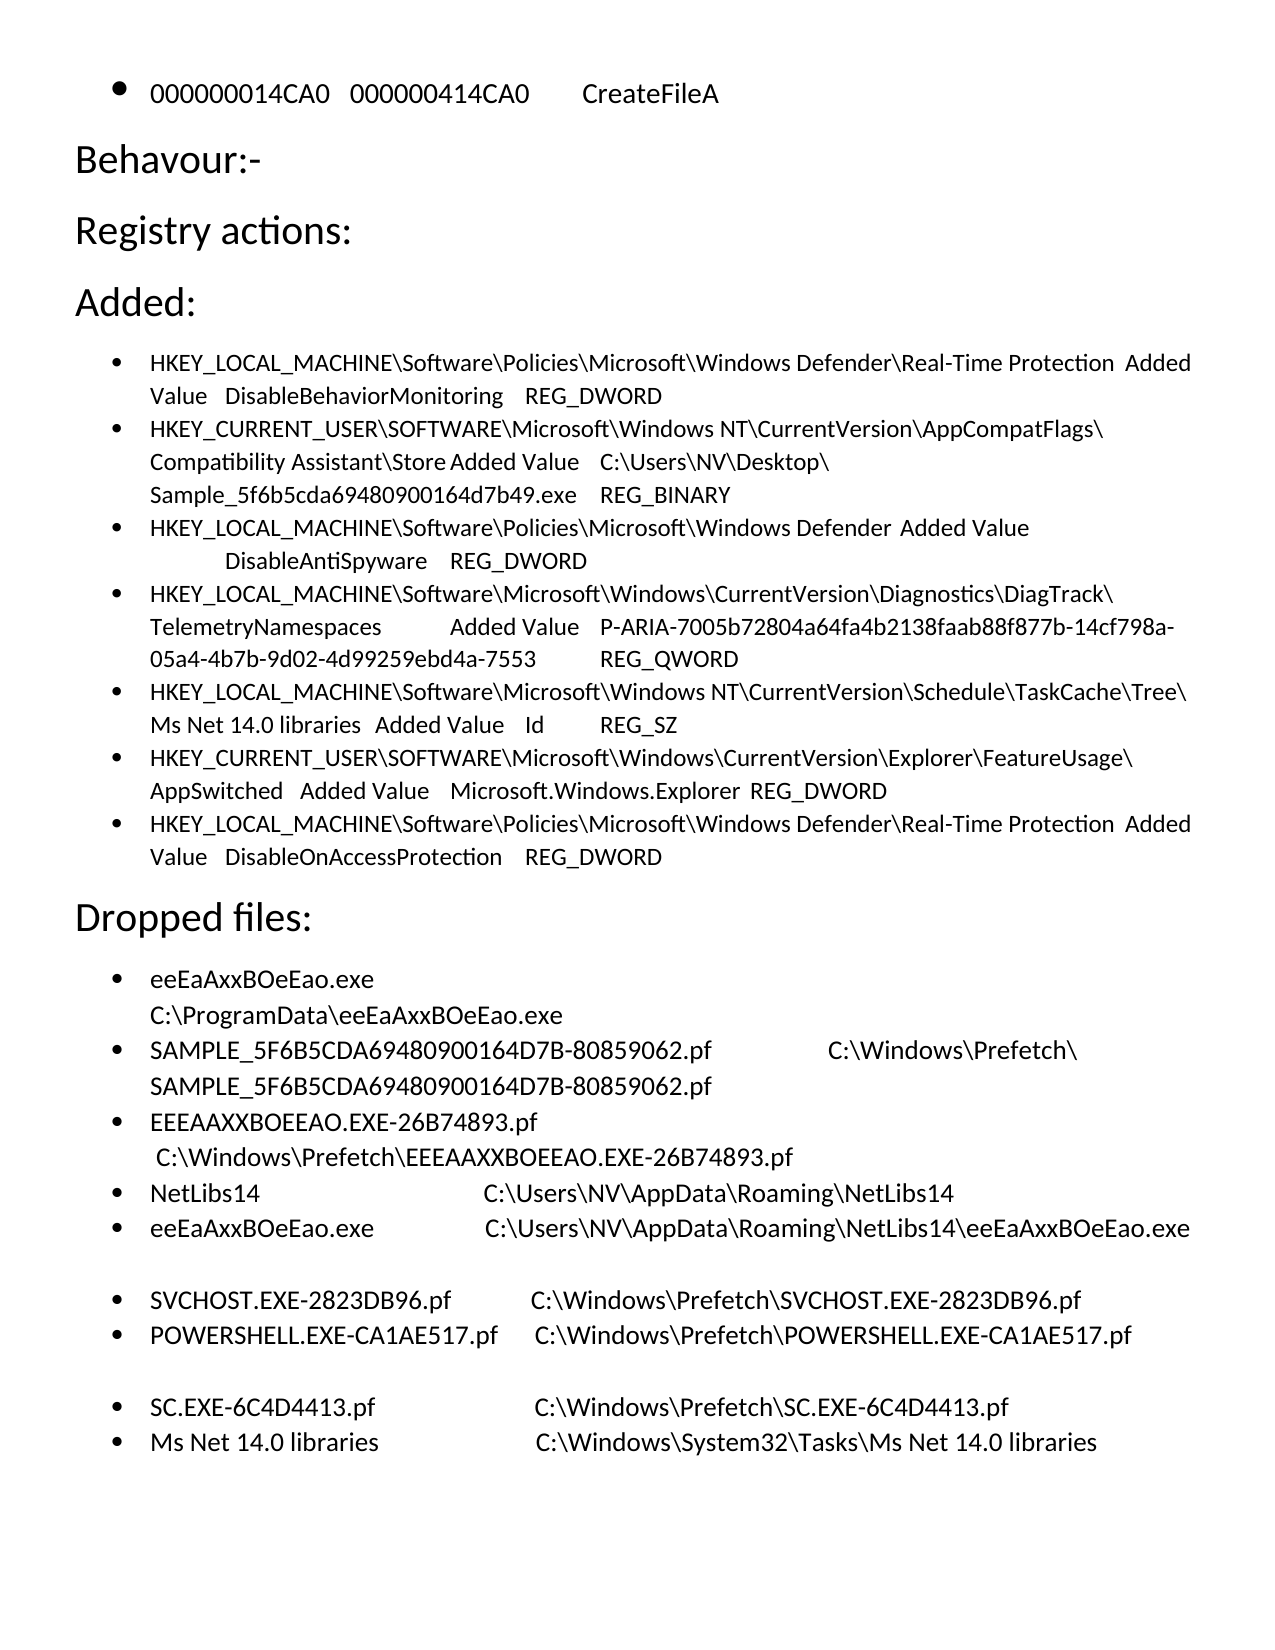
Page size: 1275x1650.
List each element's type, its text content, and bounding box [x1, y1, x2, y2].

list ееЕаАххВОеЕао.exe C:\Users\NV\AppData\Roaming\NetLibs14\ееЕаАххВОеЕао.exe [112, 1212, 1200, 1280]
list HKEY_CURRENT_USER\SOFTWARE\Microsoft\Windows NT\CurrentVersion\AppCompatFlags\Compatibility Assistant\Store Added Value C:\Users\NV\Desktop\Sample_5f6b5cda69480900164d7b49.exe REG_BINARY [112, 413, 1200, 509]
list SC.EXE-6C4D4413.pf C:\Windows\Prefetch\SC.EXE-6C4D4413.pf [112, 1390, 1200, 1423]
text Dropped files: [75, 891, 1200, 941]
list 000000014CA0 000000414CA0 CreateFileA [112, 75, 1200, 113]
list C:\Windows\Prefetch\ЕЕЕААХХВОЕЕАО.EXE-26B74893.pf [150, 1140, 1200, 1173]
list HKEY_LOCAL_MACHINE\Software\Microsoft\Windows\CurrentVersion\Diagnostics\DiagTrack\TelemetryNamespaces Added Value P-ARIA-7005b72804a64fa4b2138faab88f877b-14cf798a-05a4-4b7b-9d02-4d99259ebd4a-7553 REG_QWORD [112, 578, 1200, 674]
list NetLibs14 C:\Users\NV\AppData\Roaming\NetLibs14 [112, 1176, 1200, 1209]
list HKEY_LOCAL_MACHINE\Software\Policies\Microsoft\Windows Defender\Real-Time Protection Added Value DisableOnAccessProtection REG_DWORD [112, 808, 1200, 872]
list HKEY_LOCAL_MACHINE\Software\Policies\Microsoft\Windows Defender Added Value DisableAntiSpyware REG_DWORD [112, 512, 1200, 575]
text Registry actions: [75, 204, 1200, 255]
list HKEY_LOCAL_MACHINE\Software\Microsoft\Windows NT\CurrentVersion\Schedule\TaskCache\Tree\Ms Net 14.0 libraries Added Value Id REG_SZ [112, 676, 1200, 740]
list SVCHOST.EXE-2823DB96.pf C:\Windows\Prefetch\SVCHOST.EXE-2823DB96.pf [112, 1283, 1200, 1316]
list SAMPLE_5F6B5CDA69480900164D7B-80859062.pf C:\Windows\Prefetch\SAMPLE_5F6B5CDA69480900164D7B-80859062.pf [112, 1033, 1200, 1102]
list C:\ProgramData\ееЕаАххВОеЕао.exe [150, 998, 1200, 1031]
list Ms Net 14.0 libraries C:\Windows\System32\Tasks\Ms Net 14.0 libraries [112, 1425, 1200, 1458]
list ЕЕЕААХХВОЕЕАО.EXE-26B74893.pf [112, 1105, 1200, 1138]
list HKEY_LOCAL_MACHINE\Software\Policies\Microsoft\Windows Defender\Real-Time Protection Added Value DisableBehaviorMonitoring REG_DWORD [112, 347, 1200, 411]
list ееЕаАххВОеЕао.exe [112, 962, 1200, 995]
text Added: [75, 276, 1200, 327]
text Behavour:- [75, 133, 1200, 183]
list POWERSHELL.EXE-CA1AE517.pf C:\Windows\Prefetch\POWERSHELL.EXE-CA1AE517.pf [112, 1318, 1200, 1387]
list HKEY_CURRENT_USER\SOFTWARE\Microsoft\Windows\CurrentVersion\Explorer\FeatureUsage\AppSwitched Added Value Microsoft.Windows.Explorer REG_DWORD [112, 742, 1200, 806]
